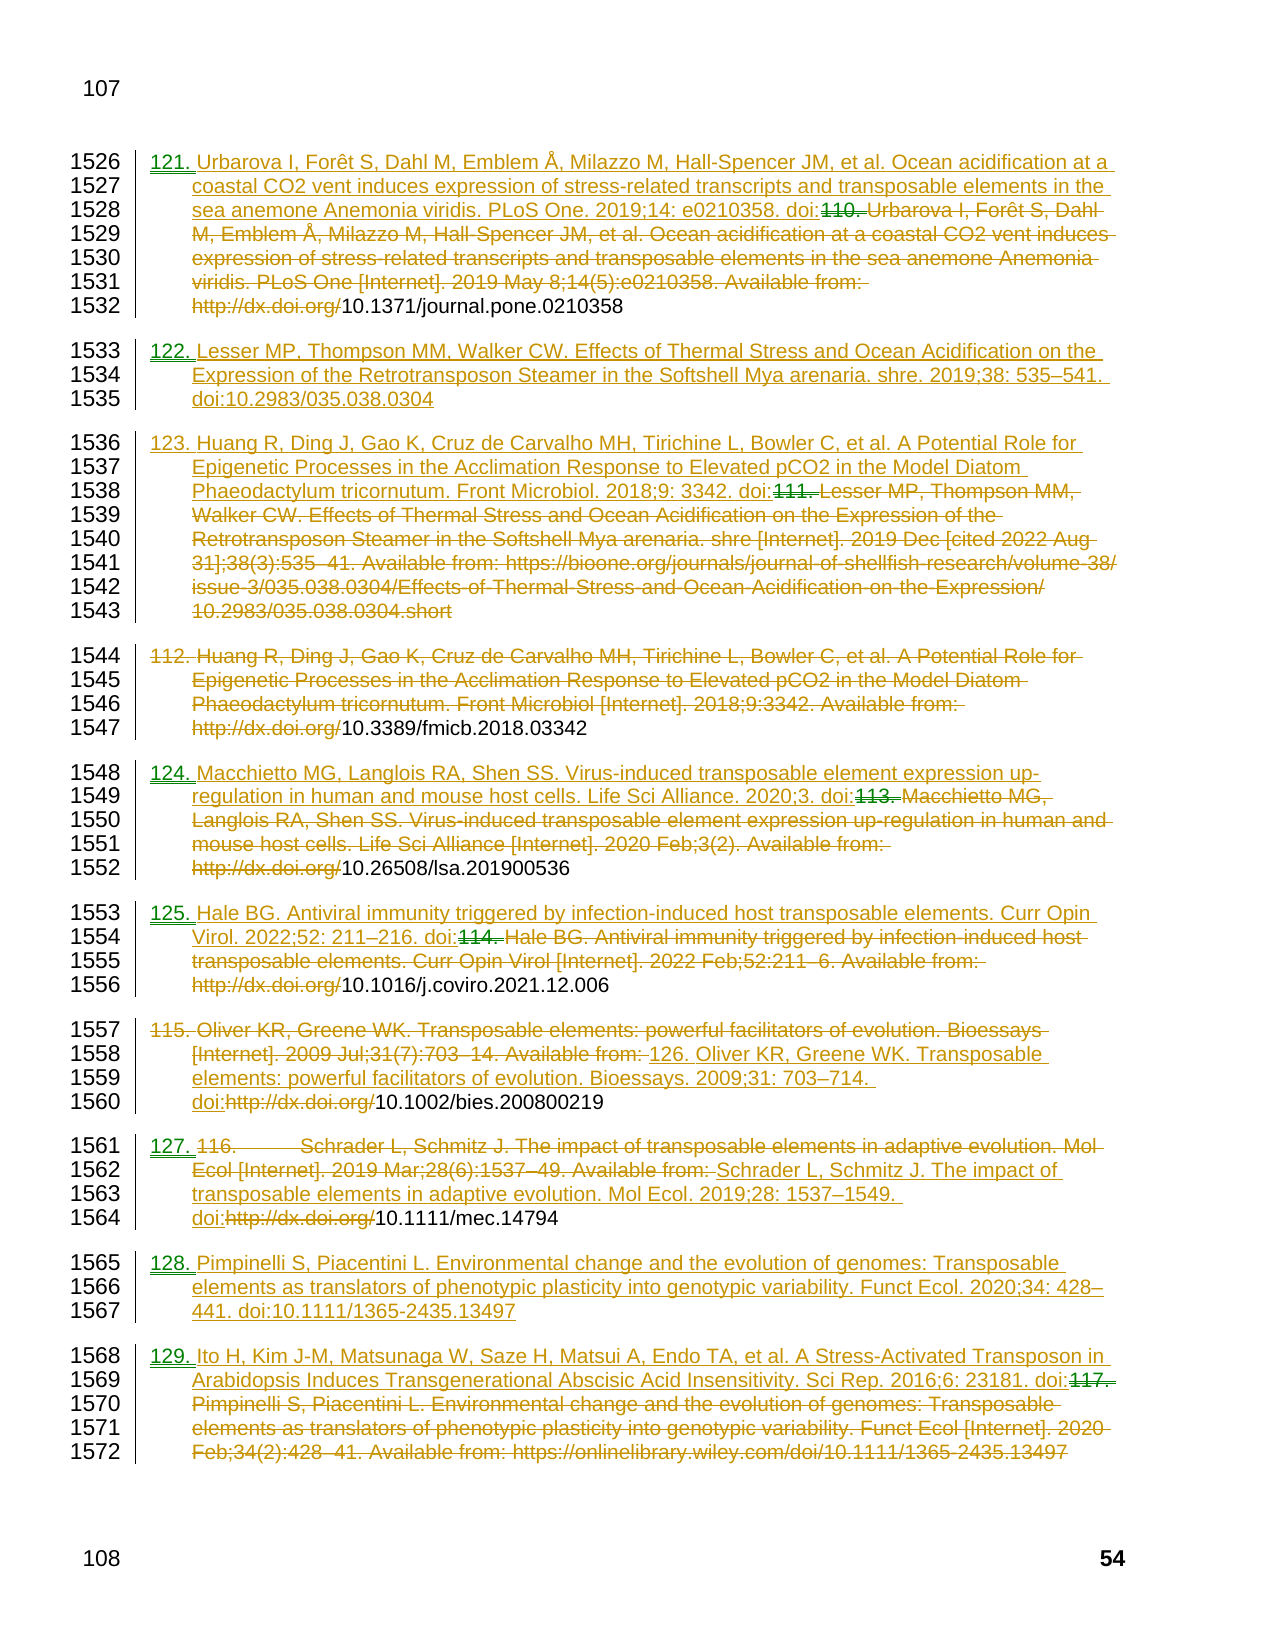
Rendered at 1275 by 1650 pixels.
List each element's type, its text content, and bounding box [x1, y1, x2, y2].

text 10.1111/mec.14794 [150, 1134, 1125, 1230]
text 10.1002/bies.200800219 [150, 1018, 1125, 1113]
text 10.3389/fmicb.2018.03342 [150, 644, 1125, 739]
text 10.26508/lsa.201900536 [150, 760, 1125, 880]
text 10.1371/journal.pone.0210358 [150, 150, 1125, 318]
text 10.1016/j.coviro.2021.12.006 [150, 901, 1125, 997]
